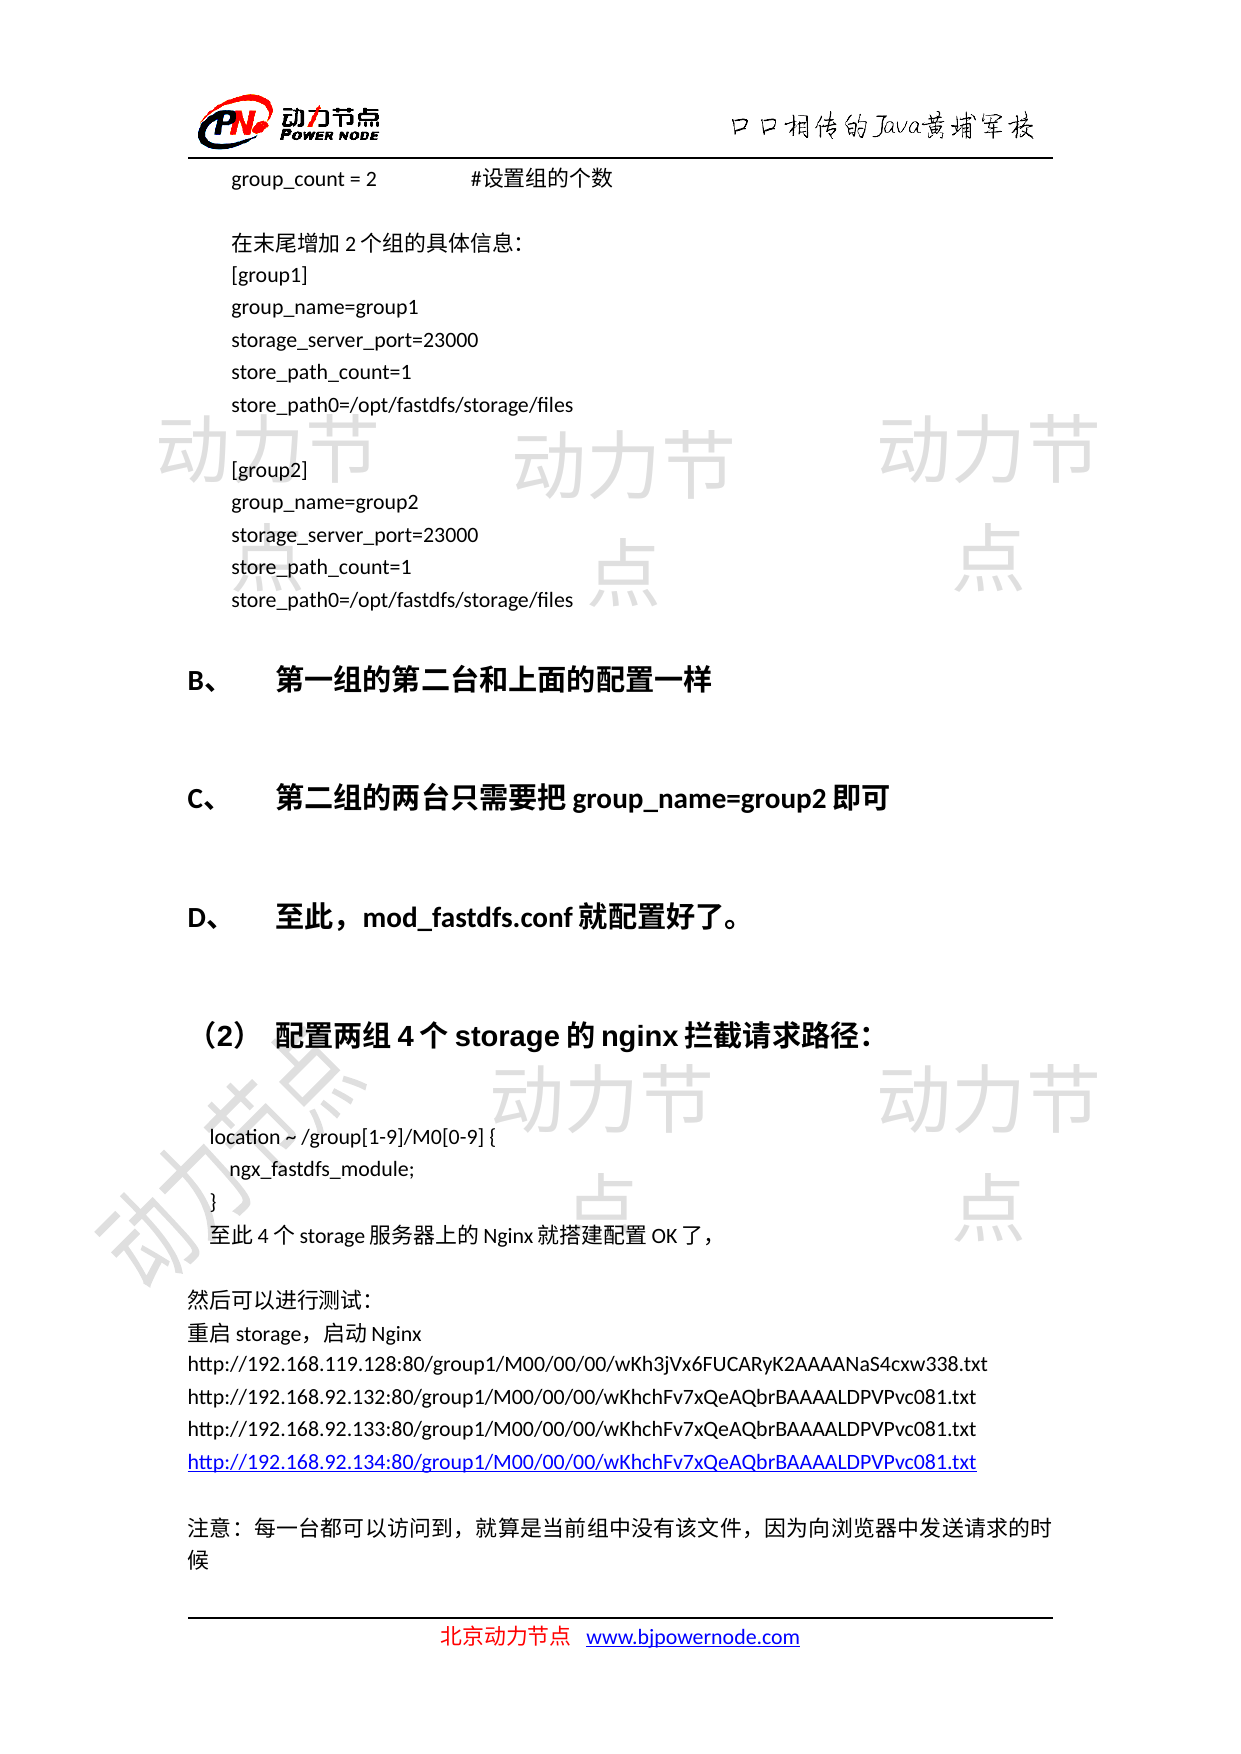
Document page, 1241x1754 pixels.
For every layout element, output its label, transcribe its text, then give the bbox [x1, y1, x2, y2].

text 重启storage，启动Nginx [187, 1315, 1053, 1348]
subtitle 第一组的第二台和上面的配置一样 [187, 645, 1053, 710]
text http://192.168.92.133:80/group1/M00/00/00/wKhchFv7xQeAQbrBAAAALDPVPvc081.txt [187, 1413, 1053, 1445]
subtitle 第二组的两台只需要把group_name=group2即可 [187, 763, 1053, 828]
subtitle 至此，mod_fastdfs.conf就配置好了。 [187, 882, 1053, 947]
text group_name=group2 [231, 486, 1053, 518]
text 至此4个storage服务器上的Nginx就搭建配置OK了， [187, 1218, 1053, 1250]
text store_path_count=1 [231, 551, 1053, 583]
text store_path_count=1 [231, 356, 1053, 388]
subtitle 配置两组4个storage的nginx拦截请求路径： [187, 1001, 1053, 1066]
text [group2] [231, 453, 1053, 486]
text http://192.168.119.128:80/group1/M00/00/00/wKh3jVx6FUCARyK2AAAANaS4cxw338.txt http://192.168.92.132:80/group1/M00/00/00/wKhchFv7xQeAQbrBAAAALDPVPvc081.txt [187, 1348, 1053, 1413]
picture [187, 88, 1053, 155]
text group_count = 2 #设置组的个数 [231, 161, 1053, 193]
text storage_server_port=23000 [231, 323, 1053, 356]
text 注意：每一台都可以访问到，就算是当前组中没有该文件，因为向浏览器中发送请求的时候 [187, 1510, 1053, 1575]
text location ~ /group[1-9]/M0[0-9] { [209, 1120, 1053, 1153]
text storage_server_port=23000 [231, 518, 1053, 551]
text 在末尾增加2个组的具体信息： [231, 226, 1053, 258]
text [group1] [231, 258, 1053, 291]
text } [209, 1185, 1053, 1218]
text group_name=group1 [231, 291, 1053, 323]
text 然后可以进行测试： [187, 1283, 1053, 1315]
text ngx_fastdfs_module; [209, 1153, 1053, 1185]
text store_path0=/opt/fastdfs/storage/files [231, 388, 1053, 421]
text store_path0=/opt/fastdfs/storage/files [231, 583, 1053, 616]
text http://192.168.92.134:80/group1/M00/00/00/wKhchFv7xQeAQbrBAAAALDPVPvc081.txt [187, 1445, 1053, 1478]
